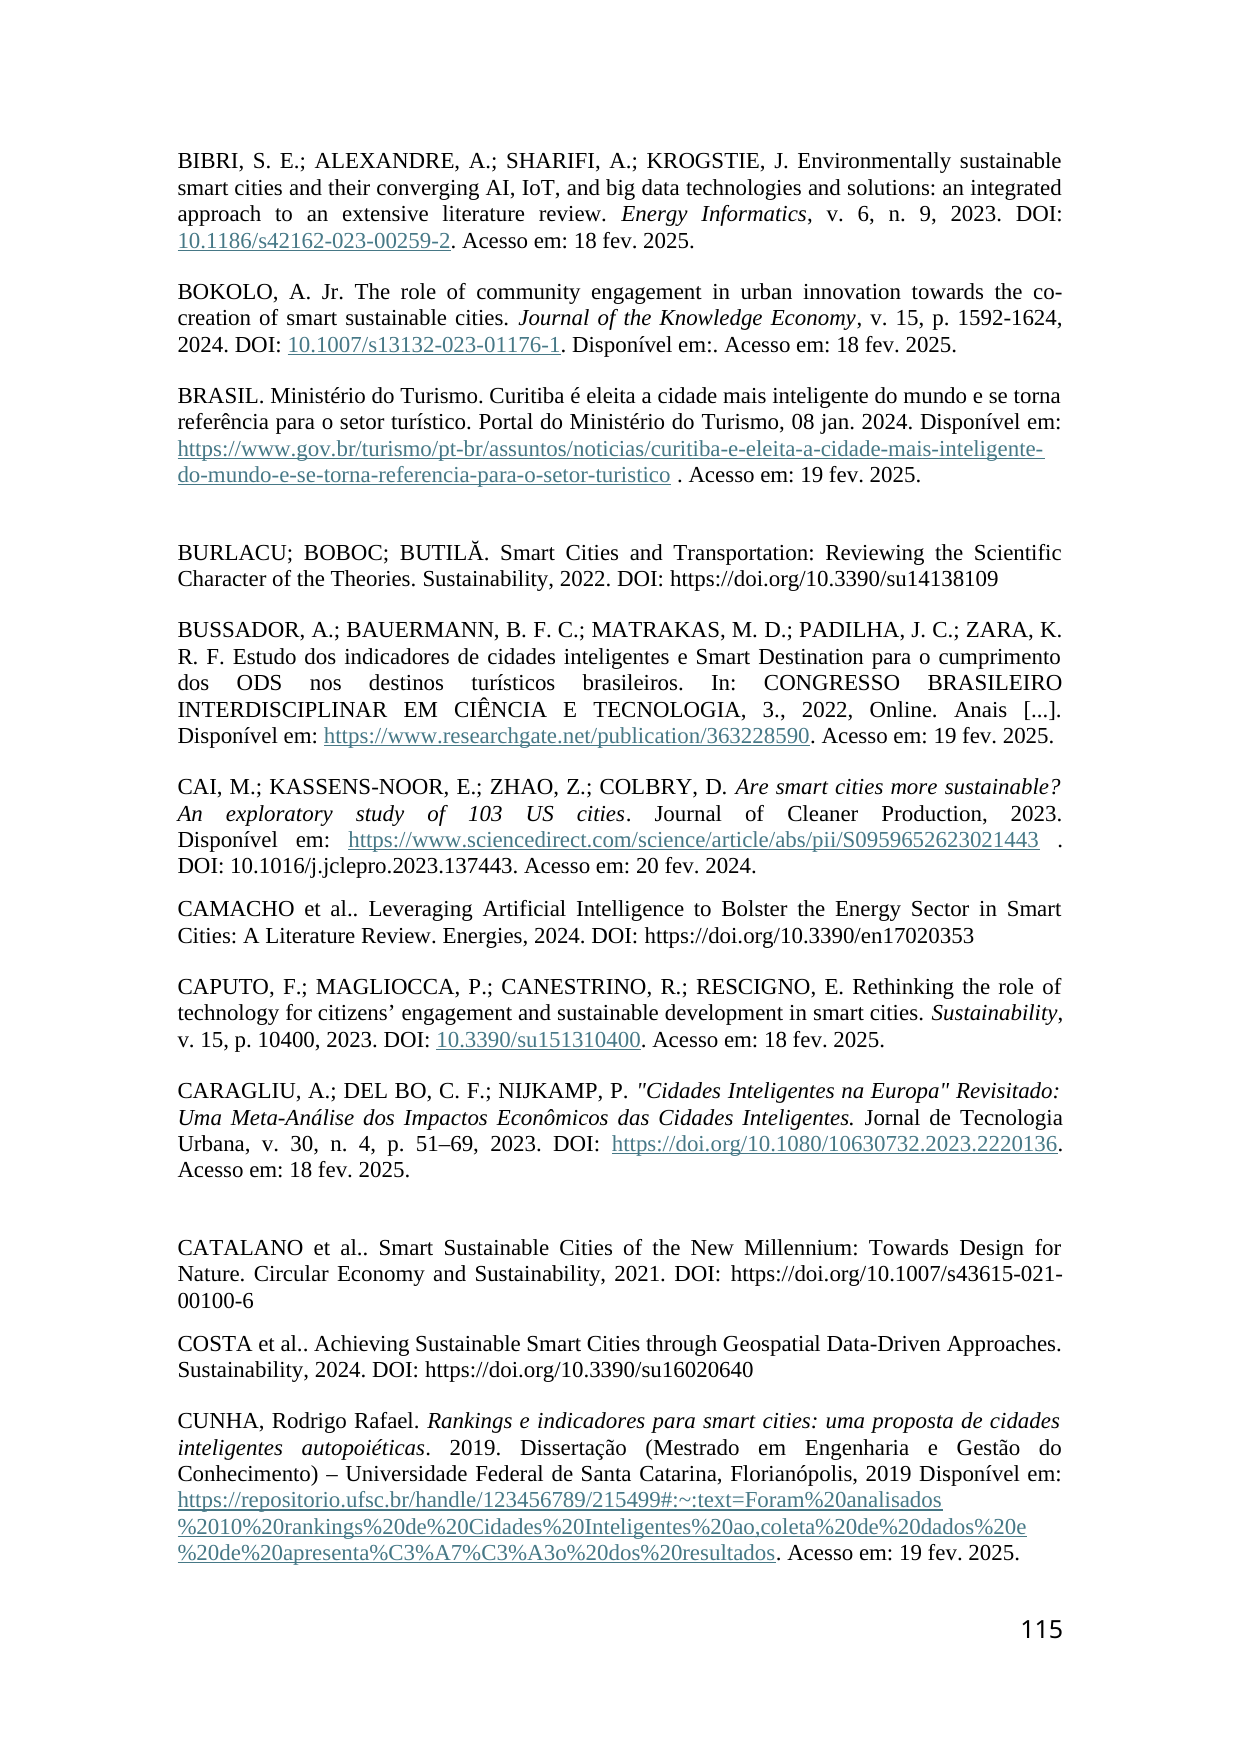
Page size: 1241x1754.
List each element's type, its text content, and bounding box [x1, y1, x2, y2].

text COSTA et al.. Achieving Sustainable Smart Cities through Geospatial Data-Driven Approaches. Sustainability, 2024. DOI: https://doi.org/10.3390/su16020640 [177, 1330, 1063, 1382]
text BIBRI, S. E.; ALEXANDRE, A.; SHARIFI, A.; KROGSTIE, J. Environmentally sustainable smart cities and their converging AI, IoT, and big data technologies and solutions: an integrated approach to an extensive literature review. Energy Informatics, v. 6, n. 9, 2023. DOI: 10.1186/s42162-023-00259-2. Acesso em: 18 fev. 2025. [177, 148, 1063, 253]
text CARAGLIU, A.; DEL BO, C. F.; NIJKAMP, P. "Cidades Inteligentes na Europa" Revisitado: Uma Meta-Análise dos Impactos Econômicos das Cidades Inteligentes. Jornal de Tecnologia Urbana, v. 30, n. 4, p. 51–69, 2023. DOI: https://doi.org/10.1080/10630732.2023.2220136. Acesso em: 18 fev. 2025. [177, 1077, 1063, 1183]
text CATALANO et al.. Smart Sustainable Cities of the New Millennium: Towards Design for Nature. Circular Economy and Sustainability, 2021. DOI: https://doi.org/10.1007/s43615-021-00100-6 [177, 1234, 1063, 1313]
text BRASIL. Ministério do Turismo. Curitiba é eleita a cidade mais inteligente do mundo e se torna referência para o setor turístico. Portal do Ministério do Turismo, 08 jan. 2024. Disponível em: https://www.gov.br/turismo/pt-br/assuntos/noticias/curitiba-e-eleita-a-cidade-mais-inteligente-do-mundo-e-se-torna-referencia-para-o-setor-turistico . Acesso em: 19 fev. 2025. [177, 382, 1063, 487]
text CAMACHO et al.. Leveraging Artificial Intelligence to Bolster the Energy Sector in Smart Cities: A Literature Review. Energies, 2024. DOI: https://doi.org/10.3390/en17020353 [177, 895, 1063, 948]
text BOKOLO, A. Jr. The role of community engagement in urban innovation towards the co-creation of smart sustainable cities. Journal of the Knowledge Economy, v. 15, p. 1592-1624, 2024. DOI: 10.1007/s13132-023-01176-1. Disponível em:. Acesso em: 18 fev. 2025. [177, 278, 1063, 357]
text BURLACU; BOBOC; BUTILĂ. Smart Cities and Transportation: Reviewing the Scientific Character of the Theories. Sustainability, 2022. DOI: https://doi.org/10.3390/su14138109 [177, 539, 1063, 592]
text CUNHA, Rodrigo Rafael. Rankings e indicadores para smart cities: uma proposta de cidades inteligentes autopoiéticas. 2019. Dissertação (Mestrado em Engenharia e Gestão do Conhecimento) – Universidade Federal de Santa Catarina, Florianópolis, 2019 Disponível em: https://repositorio.ufsc.br/handle/123456789/215499#:~:text=Foram%20analisados%2010%20rankings%20de%20Cidades%20Inteligentes%20ao,coleta%20de%20dados%20e%20de%20apresenta%C3%A7%C3%A3o%20dos%20resultados. Acesso em: 19 fev. 2025. [177, 1407, 1063, 1566]
text CAI, M.; KASSENS-NOOR, E.; ZHAO, Z.; COLBRY, D. Are smart cities more sustainable? An exploratory study of 103 US cities. Journal of Cleaner Production, 2023. Disponível em: https://www.sciencedirect.com/science/article/abs/pii/S0959652623021443 . DOI: 10.1016/j.jclepro.2023.137443. Acesso em: 20 fev. 2024. [177, 773, 1063, 879]
text CAPUTO, F.; MAGLIOCCA, P.; CANESTRINO, R.; RESCIGNO, E. Rethinking the role of technology for citizens’ engagement and sustainable development in smart cities. Sustainability, v. 15, p. 10400, 2023. DOI: 10.3390/su151310400. Acesso em: 18 fev. 2025. [177, 973, 1063, 1052]
text BUSSADOR, A.; BAUERMANN, B. F. C.; MATRAKAS, M. D.; PADILHA, J. C.; ZARA, K. R. F. Estudo dos indicadores de cidades inteligentes e Smart Destination para o cumprimento dos ODS nos destinos turísticos brasileiros. In: CONGRESSO BRASILEIRO INTERDISCIPLINAR EM CIÊNCIA E TECNOLOGIA, 3., 2022, Online. Anais [...]. Disponível em: https://www.researchgate.net/publication/363228590. Acesso em: 19 fev. 2025. [177, 617, 1063, 748]
